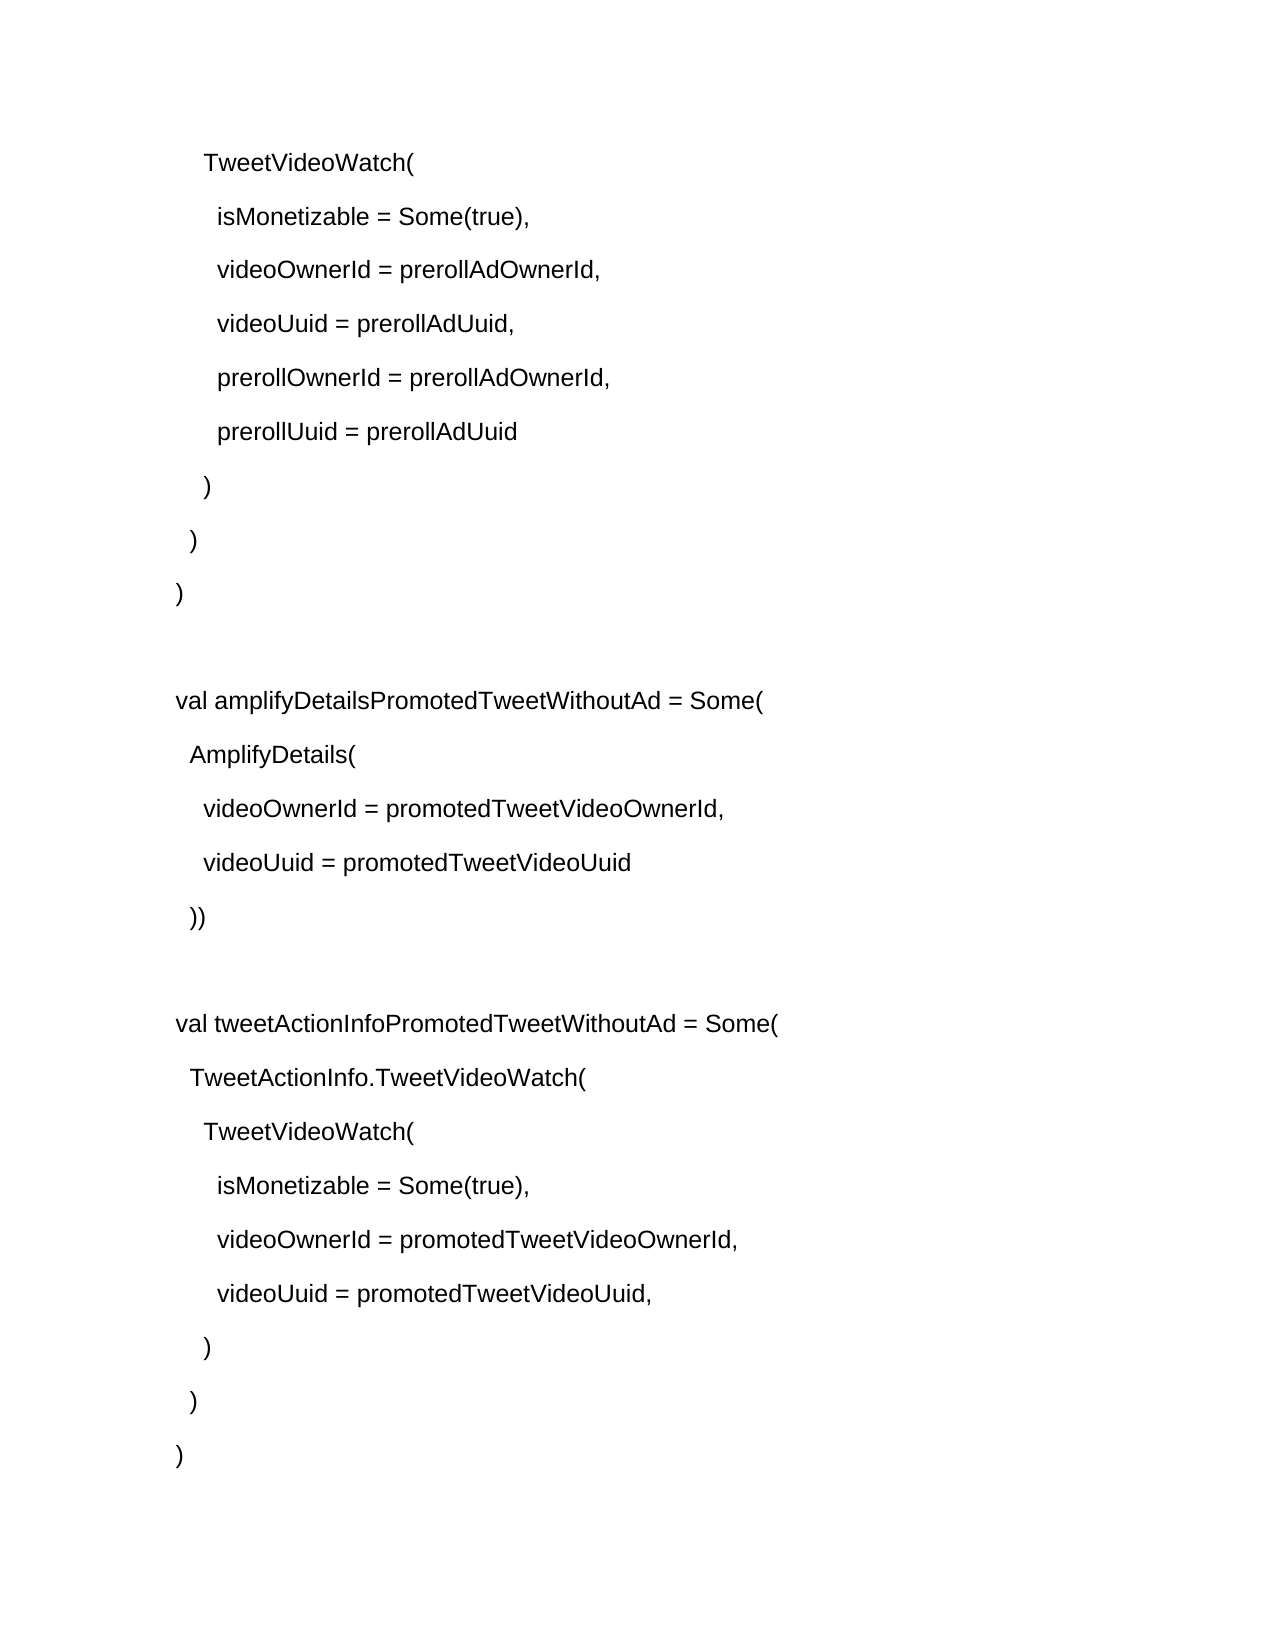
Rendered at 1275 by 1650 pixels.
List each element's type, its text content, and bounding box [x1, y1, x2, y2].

text val amplifyDetailsPromotedTweetWithoutAd = Some( [148, 686, 1127, 715]
text videoOwnerId = promotedTweetVideoOwnerId, [148, 794, 1127, 823]
text prerollUuid = prerollAdUuid [148, 417, 1127, 446]
text TweetVideoWatch( [148, 1117, 1127, 1146]
text videoOwnerId = prerollAdOwnerId, [148, 255, 1127, 284]
text isMonetizable = Some(true), [148, 1171, 1127, 1199]
text ) [148, 1332, 1127, 1361]
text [148, 1225, 1127, 1253]
text TweetActionInfo.TweetVideoWatch( [148, 1063, 1127, 1092]
text )) [148, 902, 1127, 930]
text ) [148, 471, 1127, 499]
text ) [148, 578, 1127, 607]
text prerollOwnerId = prerollAdOwnerId, [148, 363, 1127, 392]
text ) [148, 1386, 1127, 1415]
text isMonetizable = Some(true), [148, 201, 1127, 230]
text val tweetActionInfoPromotedTweetWithoutAd = Some( [148, 1009, 1127, 1038]
text videoUuid = promotedTweetVideoUuid [148, 848, 1127, 876]
text videoUuid = promotedTweetVideoUuid, [148, 1278, 1127, 1307]
text ) [148, 1440, 1127, 1469]
text ) [148, 524, 1127, 553]
text AmplifyDetails( [148, 740, 1127, 769]
text TweetVideoWatch( [148, 148, 1127, 176]
text videoUuid = prerollAdUuid, [148, 309, 1127, 338]
